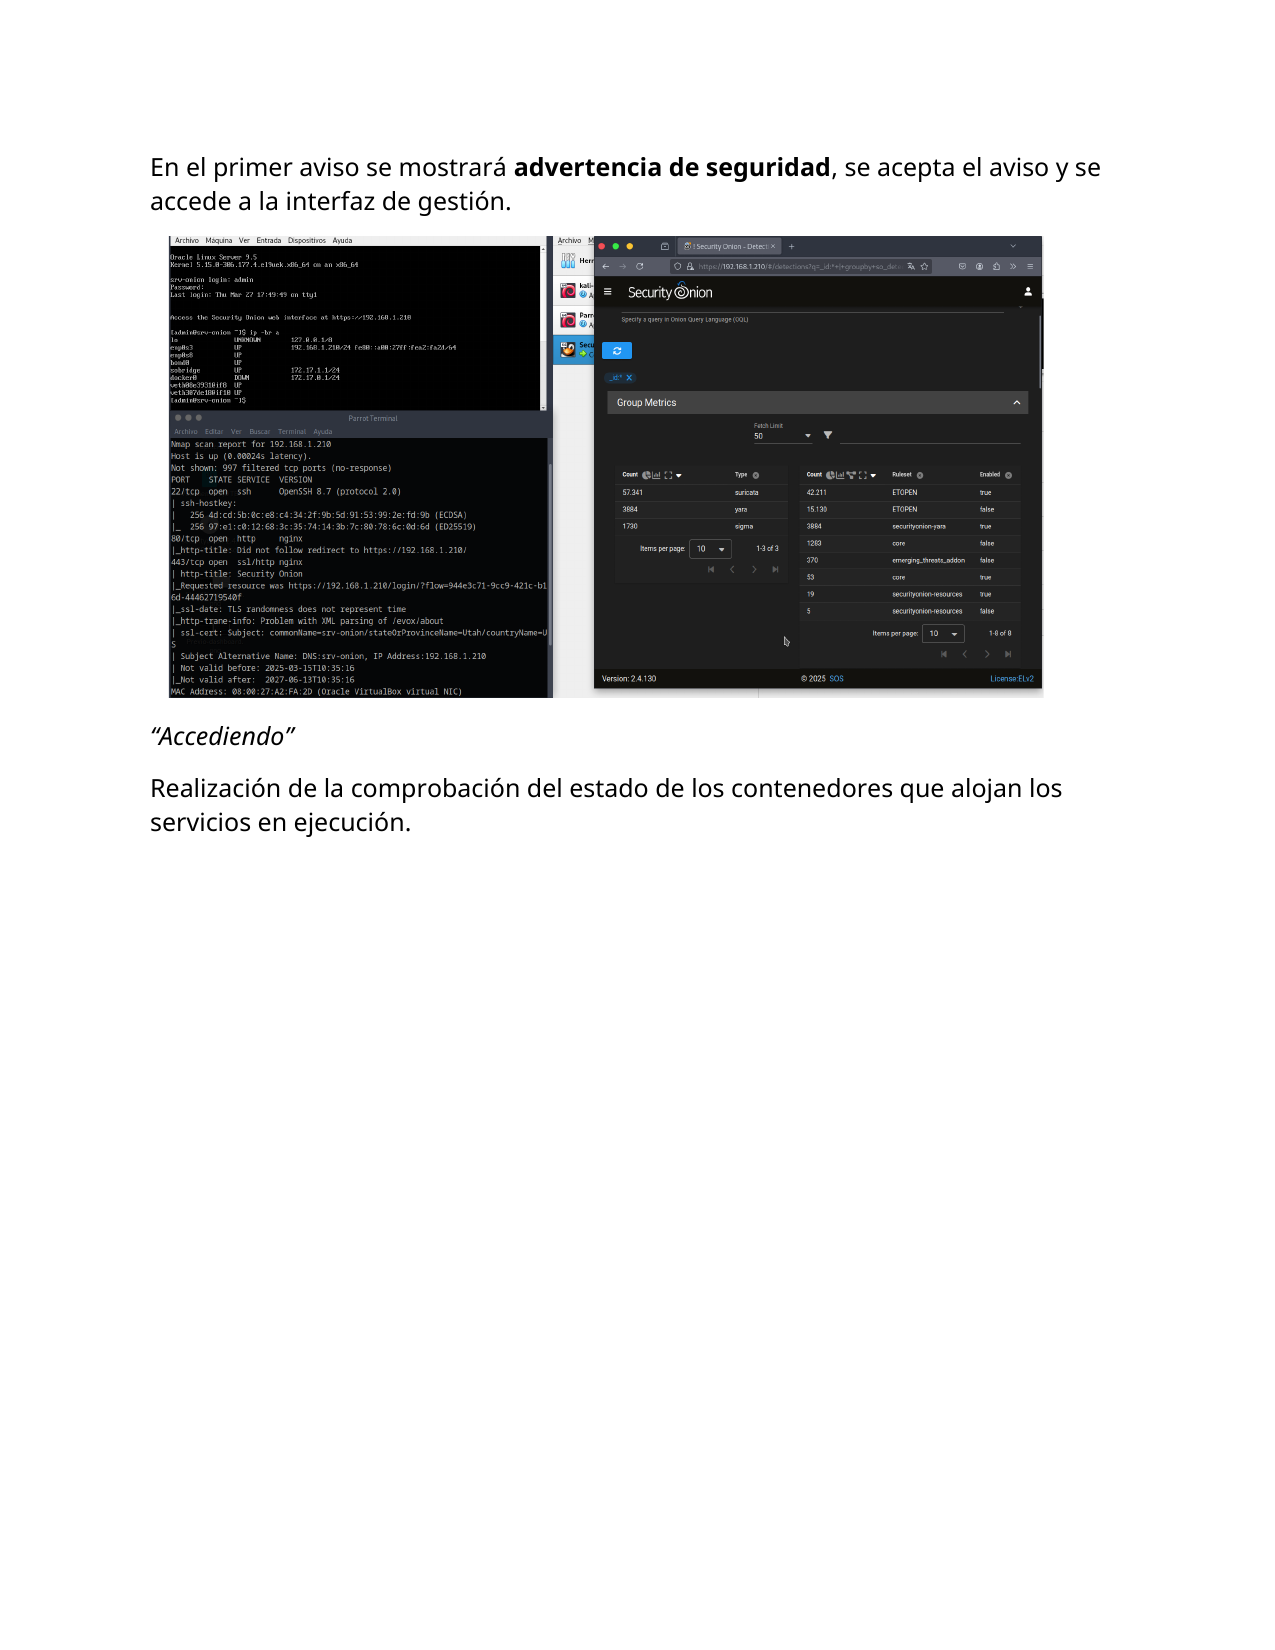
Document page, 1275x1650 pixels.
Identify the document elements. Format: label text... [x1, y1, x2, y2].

text “Accediendo” [150, 718, 1125, 752]
picture [168, 236, 1044, 698]
text Realización de la comprobación del estado de los contenedores que alojan los servicios en ejecución. [150, 771, 1125, 839]
text En el primer aviso se mostrará advertencia de seguridad, se acepta el aviso y se accede a la interfaz de gestión. [150, 150, 1125, 218]
